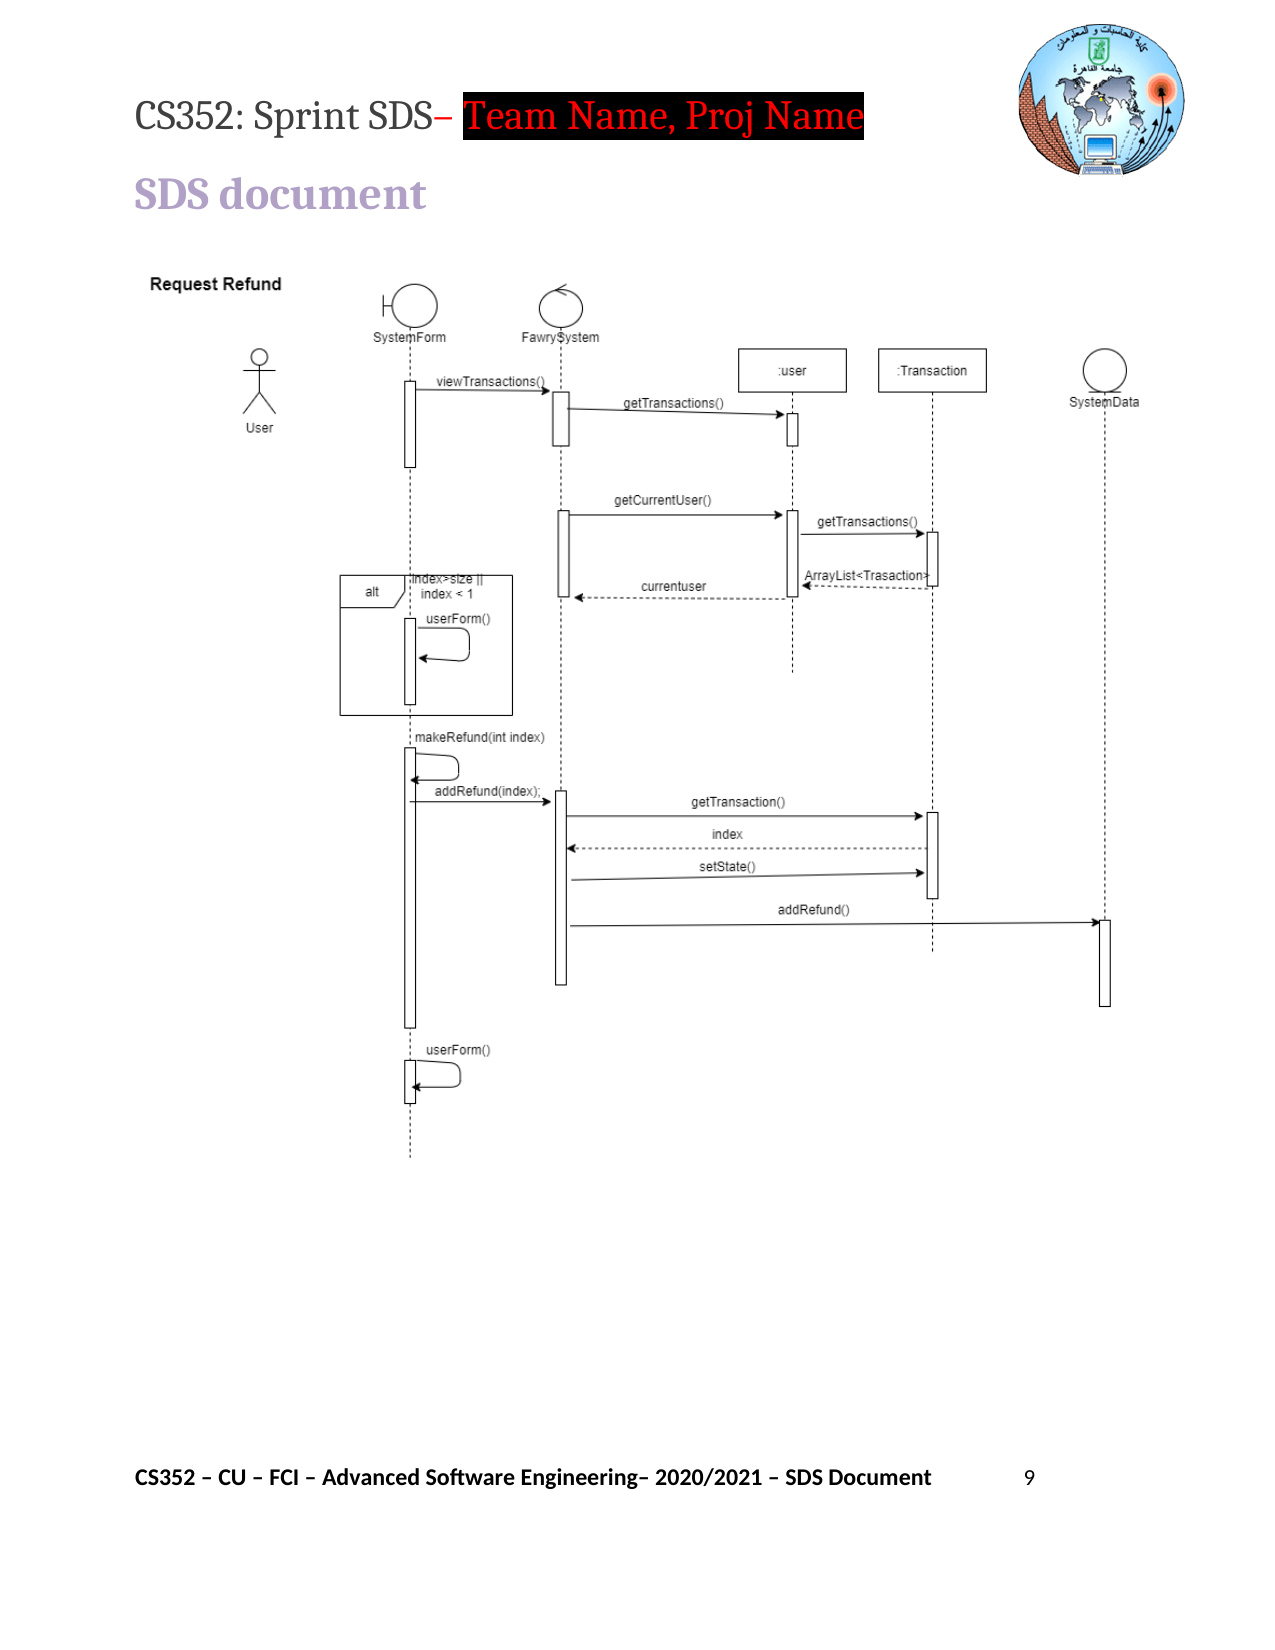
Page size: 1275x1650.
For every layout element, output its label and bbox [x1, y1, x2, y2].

picture [135, 273, 1140, 1158]
picture [1018, 24, 1186, 180]
